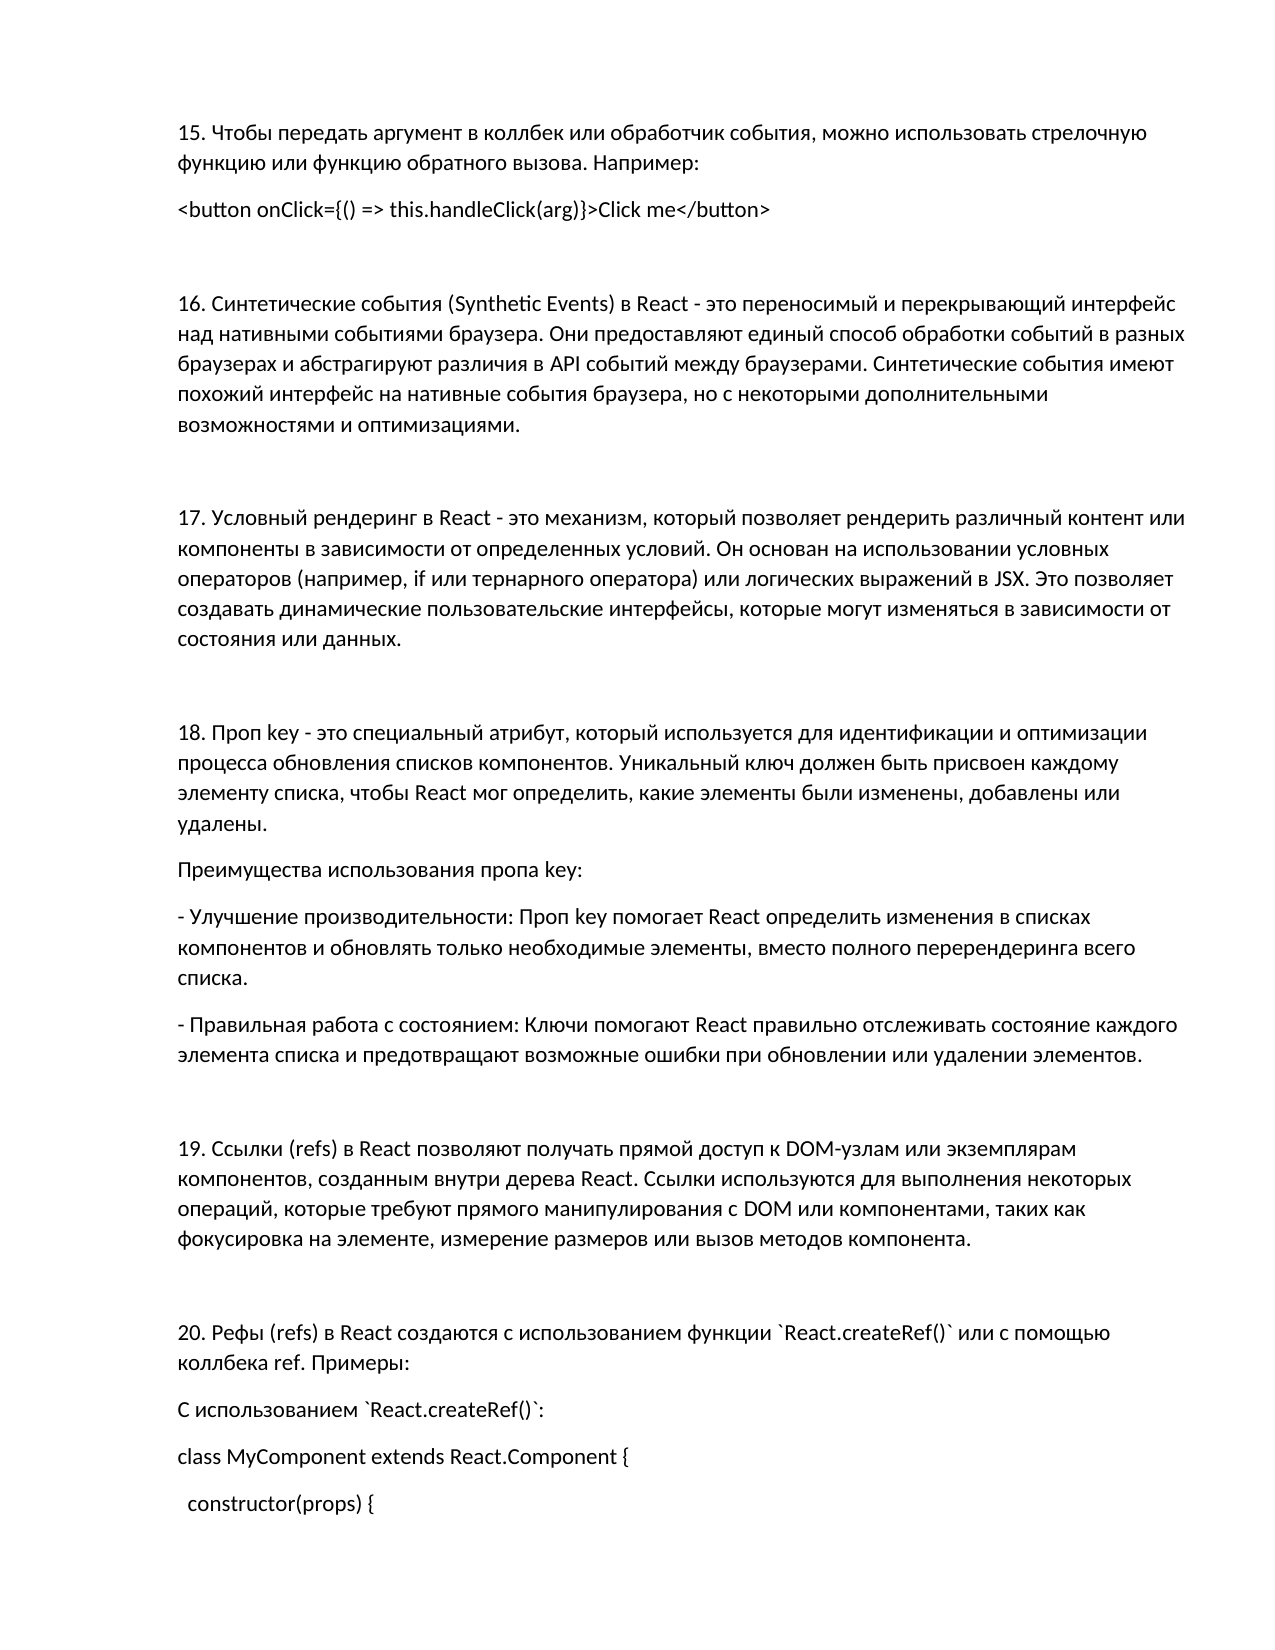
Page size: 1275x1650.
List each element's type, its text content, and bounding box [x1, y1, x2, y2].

text constructor(props) { [177, 1489, 1186, 1517]
text 20. Рефы (refs) в React создаются с использованием функции `React.createRef()` или с помощью коллбека ref. Примеры: [177, 1318, 1186, 1376]
text - Улучшение производительности: Проп key помогает React определить изменения в списках компонентов и обновлять только необходимые элементы, вместо полного перерендеринга всего списка. [177, 902, 1186, 991]
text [177, 1442, 1186, 1470]
text Преимущества использования пропа key: [177, 856, 1186, 884]
text - Правильная работа с состоянием: Ключи помогают React правильно отслеживать состояние каждого элемента списка и предотвращают возможные ошибки при обновлении или удалении элементов. [177, 1010, 1186, 1068]
text С использованием `React.createRef()`: [177, 1395, 1186, 1423]
text 17. Условный рендеринг в React - это механизм, который позволяет рендерить различный контент или компоненты в зависимости от определенных условий. Он основан на использовании условных операторов (например, if или тернарного оператора) или логических выражений в JSX. Это позволяет создавать динамические пользовательские интерфейсы, которые могут изменяться в зависимости от состояния или данных. [177, 503, 1186, 652]
text 15. Чтобы передать аргумент в коллбек или обработчик события, можно использовать стрелочную функцию или функцию обратного вызова. Например: [177, 118, 1186, 176]
text 18. Проп key - это специальный атрибут, который используется для идентификации и оптимизации процесса обновления списков компонентов. Уникальный ключ должен быть присвоен каждому элементу списка, чтобы React мог определить, какие элементы были изменены, добавлены или удалены. [177, 718, 1186, 837]
text <button onClick={() => this.handleClick(arg)}>Click me</button> [177, 195, 1186, 223]
text 19. Ссылки (refs) в React позволяют получать прямой доступ к DOM-узлам или экземплярам компонентов, созданным внутри дерева React. Ссылки используются для выполнения некоторых операций, которые требуют прямого манипулирования с DOM или компонентами, таких как фокусировка на элементе, измерение размеров или вызов методов компонента. [177, 1134, 1186, 1252]
text 16. Синтетические события (Synthetic Events) в React - это переносимый и перекрывающий интерфейс над нативными событиями браузера. Они предоставляют единый способ обработки событий в разных браузерах и абстрагируют различия в API событий между браузерами. Синтетические события имеют похожий интерфейс на нативные события браузера, но с некоторыми дополнительными возможностями и оптимизациями. [177, 289, 1186, 438]
